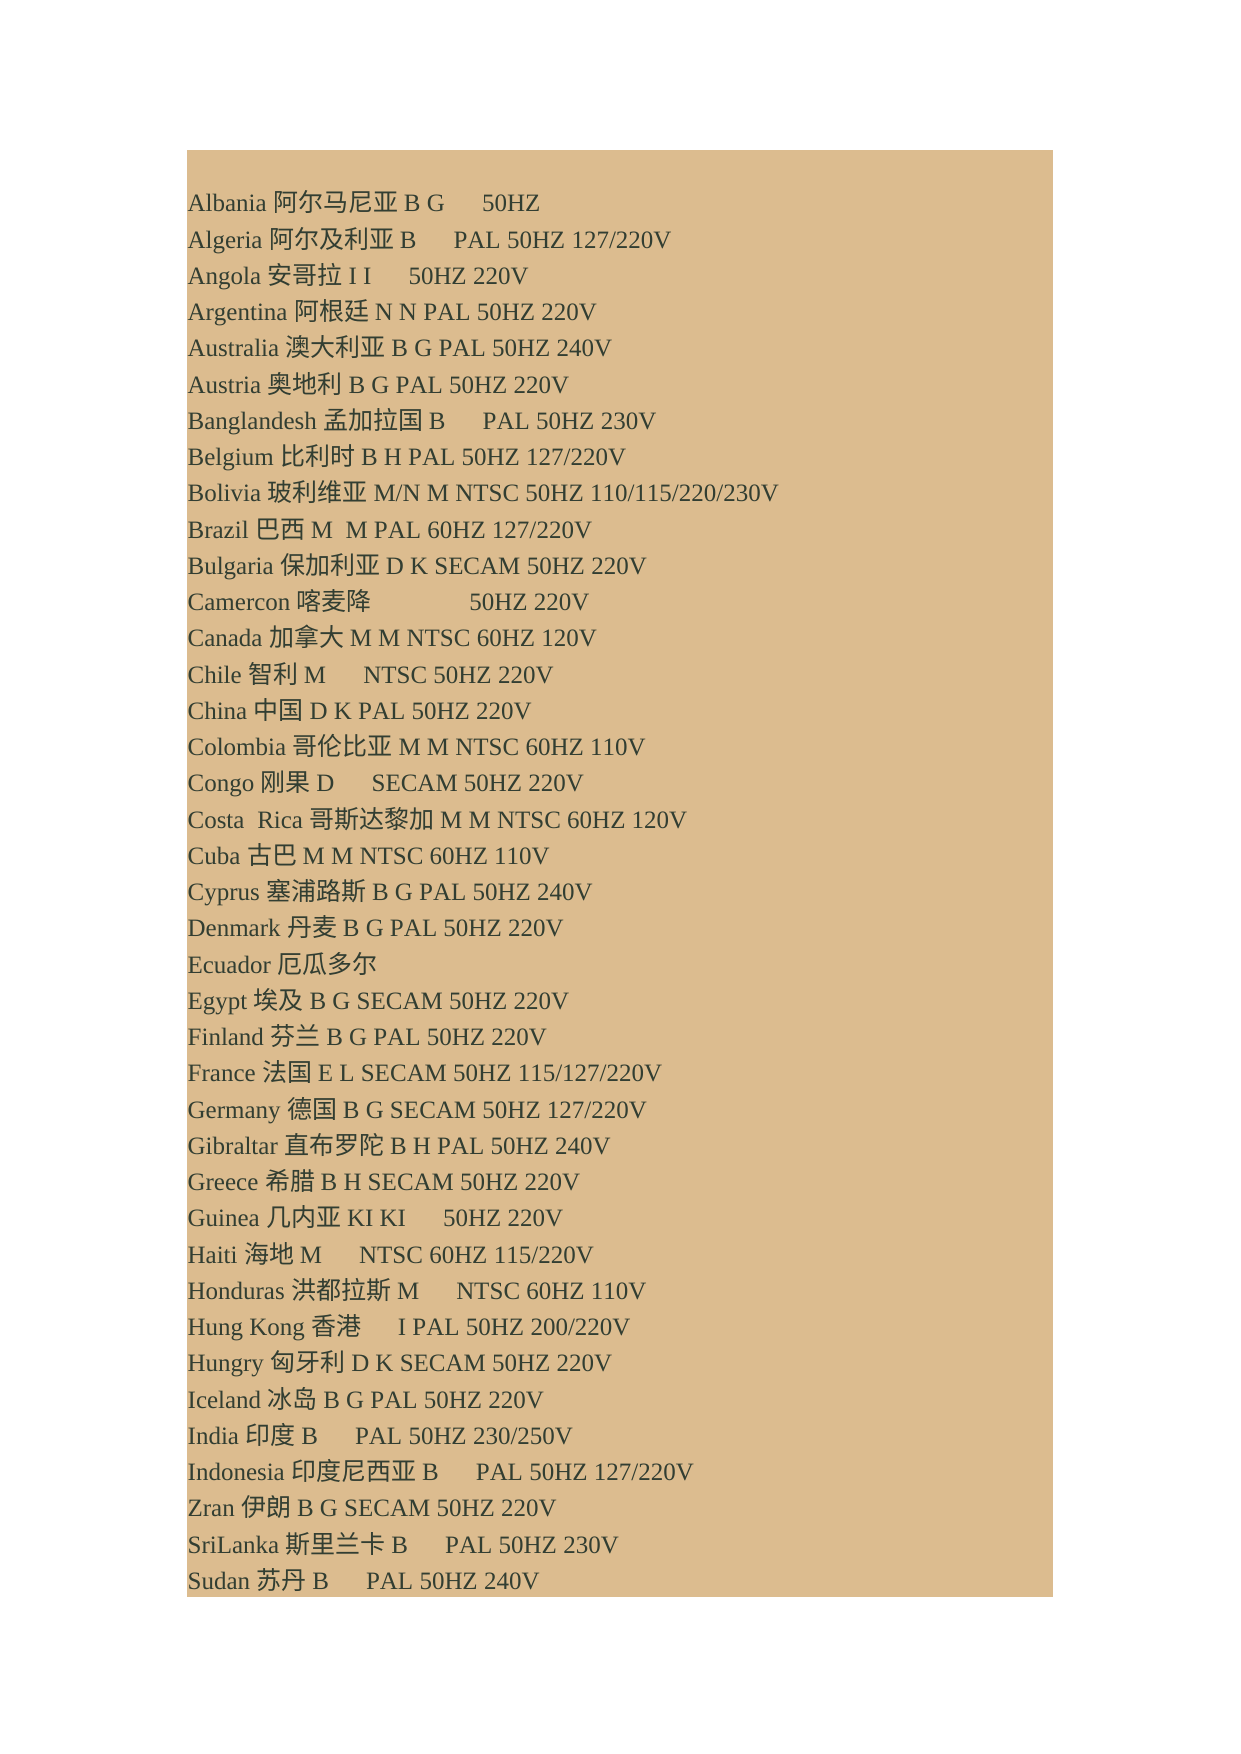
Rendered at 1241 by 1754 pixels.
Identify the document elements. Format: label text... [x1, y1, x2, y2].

text China 中国 D K PAL 50HZ 220V [187, 690, 1053, 727]
text Sudan 苏丹 B PAL 50HZ 240V [187, 1560, 1053, 1597]
text Camercon 喀麦降 50HZ 220V [187, 582, 1053, 618]
text Australia 澳大利亚 B G PAL 50HZ 240V [187, 328, 1053, 364]
text Albania 阿尔马尼亚 B G 50HZ [187, 183, 1053, 219]
text Banglandesh 孟加拉国 B PAL 50HZ 230V [187, 400, 1053, 437]
text Haiti 海地 M NTSC 60HZ 115/220V [187, 1234, 1053, 1270]
text Egypt 埃及 B G SECAM 50HZ 220V [187, 980, 1053, 1017]
text Argentina 阿根廷 N N PAL 50HZ 220V [187, 292, 1053, 328]
text Indonesia 印度尼西亚 B PAL 50HZ 127/220V [187, 1452, 1053, 1488]
text Bulgaria 保加利亚 D K SECAM 50HZ 220V [187, 545, 1053, 582]
text Chile 智利 M NTSC 50HZ 220V [187, 654, 1053, 690]
text Hung Kong 香港 I PAL 50HZ 200/220V [187, 1307, 1053, 1343]
text Cuba 古巴 M M NTSC 60HZ 110V [187, 835, 1053, 872]
text Canada 加拿大 M M NTSC 60HZ 120V [187, 618, 1053, 654]
text Ecuador 厄瓜多尔 [187, 944, 1053, 980]
text SriLanka 斯里兰卡 B PAL 50HZ 230V [187, 1524, 1053, 1560]
text Angola 安哥拉 I I 50HZ 220V [187, 255, 1053, 292]
text Hungry 匈牙利 D K SECAM 50HZ 220V [187, 1343, 1053, 1379]
text Honduras 洪都拉斯 M NTSC 60HZ 110V [187, 1270, 1053, 1307]
text Zran 伊朗 B G SECAM 50HZ 220V [187, 1488, 1053, 1524]
text Iceland 冰岛 B G PAL 50HZ 220V [187, 1379, 1053, 1415]
text France 法国 E L SECAM 50HZ 115/127/220V [187, 1053, 1053, 1089]
text Guinea 几内亚 KI KI 50HZ 220V [187, 1198, 1053, 1234]
text India 印度 B PAL 50HZ 230/250V [187, 1415, 1053, 1452]
text Belgium 比利时 B H PAL 50HZ 127/220V [187, 437, 1053, 473]
text Costa Rica 哥斯达黎加 M M NTSC 60HZ 120V [187, 799, 1053, 835]
text Gibraltar 直布罗陀 B H PAL 50HZ 240V [187, 1125, 1053, 1162]
text Algeria 阿尔及利亚 B PAL 50HZ 127/220V [187, 219, 1053, 255]
text Cyprus 塞浦路斯 B G PAL 50HZ 240V [187, 872, 1053, 908]
text Bolivia 玻利维亚 M/N M NTSC 50HZ 110/115/220/230V [187, 473, 1053, 509]
text Brazil 巴西 M M PAL 60HZ 127/220V [187, 509, 1053, 545]
text Germany 德国 B G SECAM 50HZ 127/220V [187, 1089, 1053, 1125]
text Denmark 丹麦 B G PAL 50HZ 220V [187, 908, 1053, 944]
text Finland 芬兰 B G PAL 50HZ 220V [187, 1017, 1053, 1053]
text Colombia 哥伦比亚 M M NTSC 60HZ 110V [187, 727, 1053, 763]
text Greece 希腊 B H SECAM 50HZ 220V [187, 1162, 1053, 1198]
text Congo 刚果 D SECAM 50HZ 220V [187, 763, 1053, 799]
text Austria 奥地利 B G PAL 50HZ 220V [187, 364, 1053, 400]
